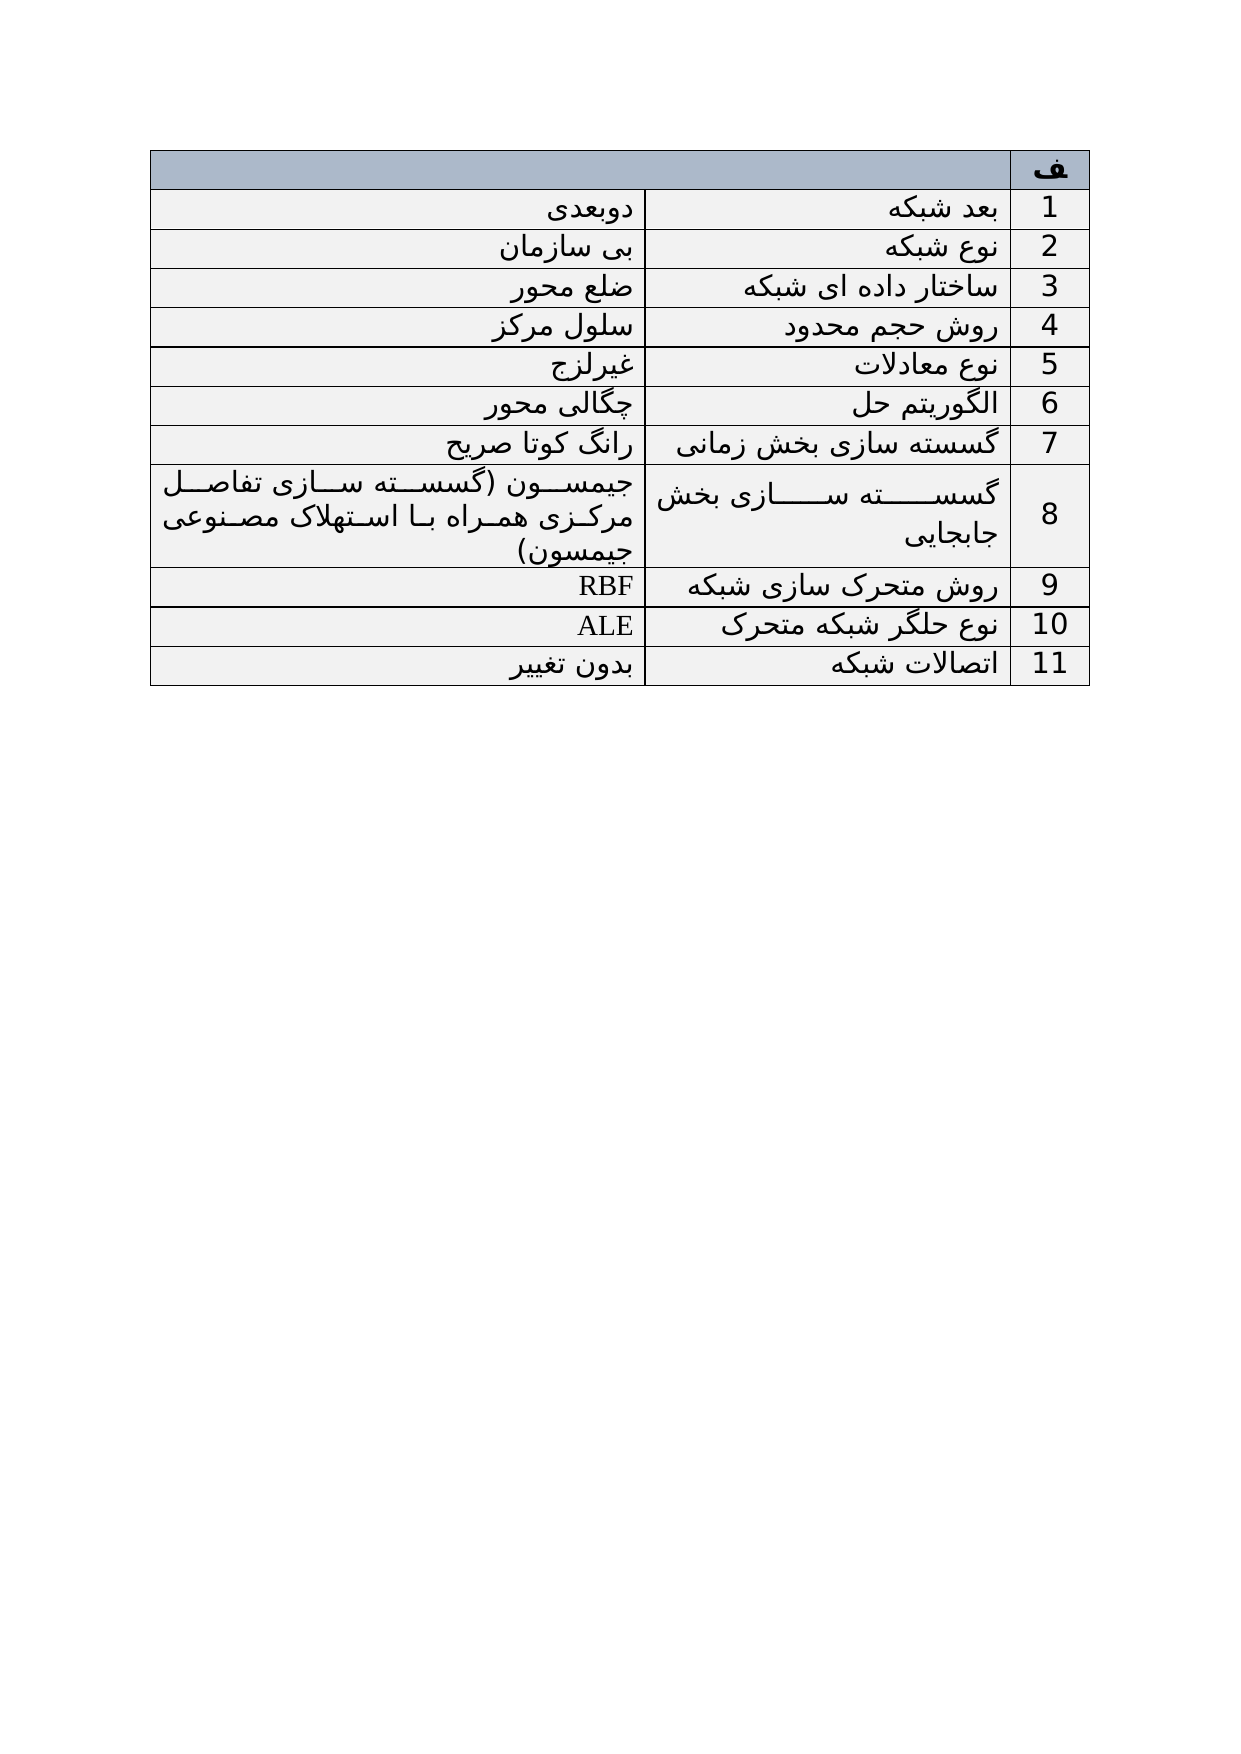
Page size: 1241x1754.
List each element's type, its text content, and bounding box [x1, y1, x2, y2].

table_cell چگالی محور [151, 387, 644, 425]
table_cell 3 [1011, 269, 1089, 307]
table_cell 6 [1011, 387, 1089, 425]
table_cell 4 [1011, 308, 1089, 346]
table_cell اتصالات شبکه [646, 647, 1010, 685]
table_cell 5 [1011, 348, 1089, 386]
table_cell روش حجم محدود [646, 308, 1010, 346]
table_cell ضلع محور [151, 269, 644, 307]
table_cell 7 [1011, 426, 1089, 464]
table_cell 1 [1011, 190, 1089, 228]
table_cell 11 [1011, 647, 1089, 685]
table_cell بعد شبکه [646, 190, 1010, 228]
table_cell روش متحرک سازی شبکه [646, 568, 1010, 606]
table_cell غیرلزج [151, 348, 644, 386]
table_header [151, 151, 1010, 189]
table_cell دوبعدی [151, 190, 644, 228]
table_header ردیف [1011, 151, 1089, 189]
table_cell جیمسون (گسسته سازی تفاصل مرکزی همراه با استهلاک مصنوعی جیمسون) [151, 465, 644, 567]
table_cell RBF [151, 568, 644, 606]
table_cell گسسته سازی بخش زمانی [646, 426, 1010, 464]
table_cell 10 [1011, 608, 1089, 646]
table_cell الگوریتم حل [646, 387, 1010, 425]
table_cell بدون تغییر [151, 647, 644, 685]
table_cell 2 [1011, 230, 1089, 268]
table_cell ساختار داده ای شبکه [646, 269, 1010, 307]
table_cell ALE [151, 608, 644, 646]
table_cell سلول مرکز [151, 308, 644, 346]
table_cell 8 [1011, 465, 1089, 567]
table_cell نوع حلگر شبکه متحرک [646, 608, 1010, 646]
table_cell بی سازمان [151, 230, 644, 268]
table_cell رانگ کوتا صریح [151, 426, 644, 464]
table_cell نوع معادلات [646, 348, 1010, 386]
table_cell گسسته سازی بخش جابجایی [646, 465, 1010, 567]
table_cell نوع شبکه [646, 230, 1010, 268]
table_cell 9 [1011, 568, 1089, 606]
